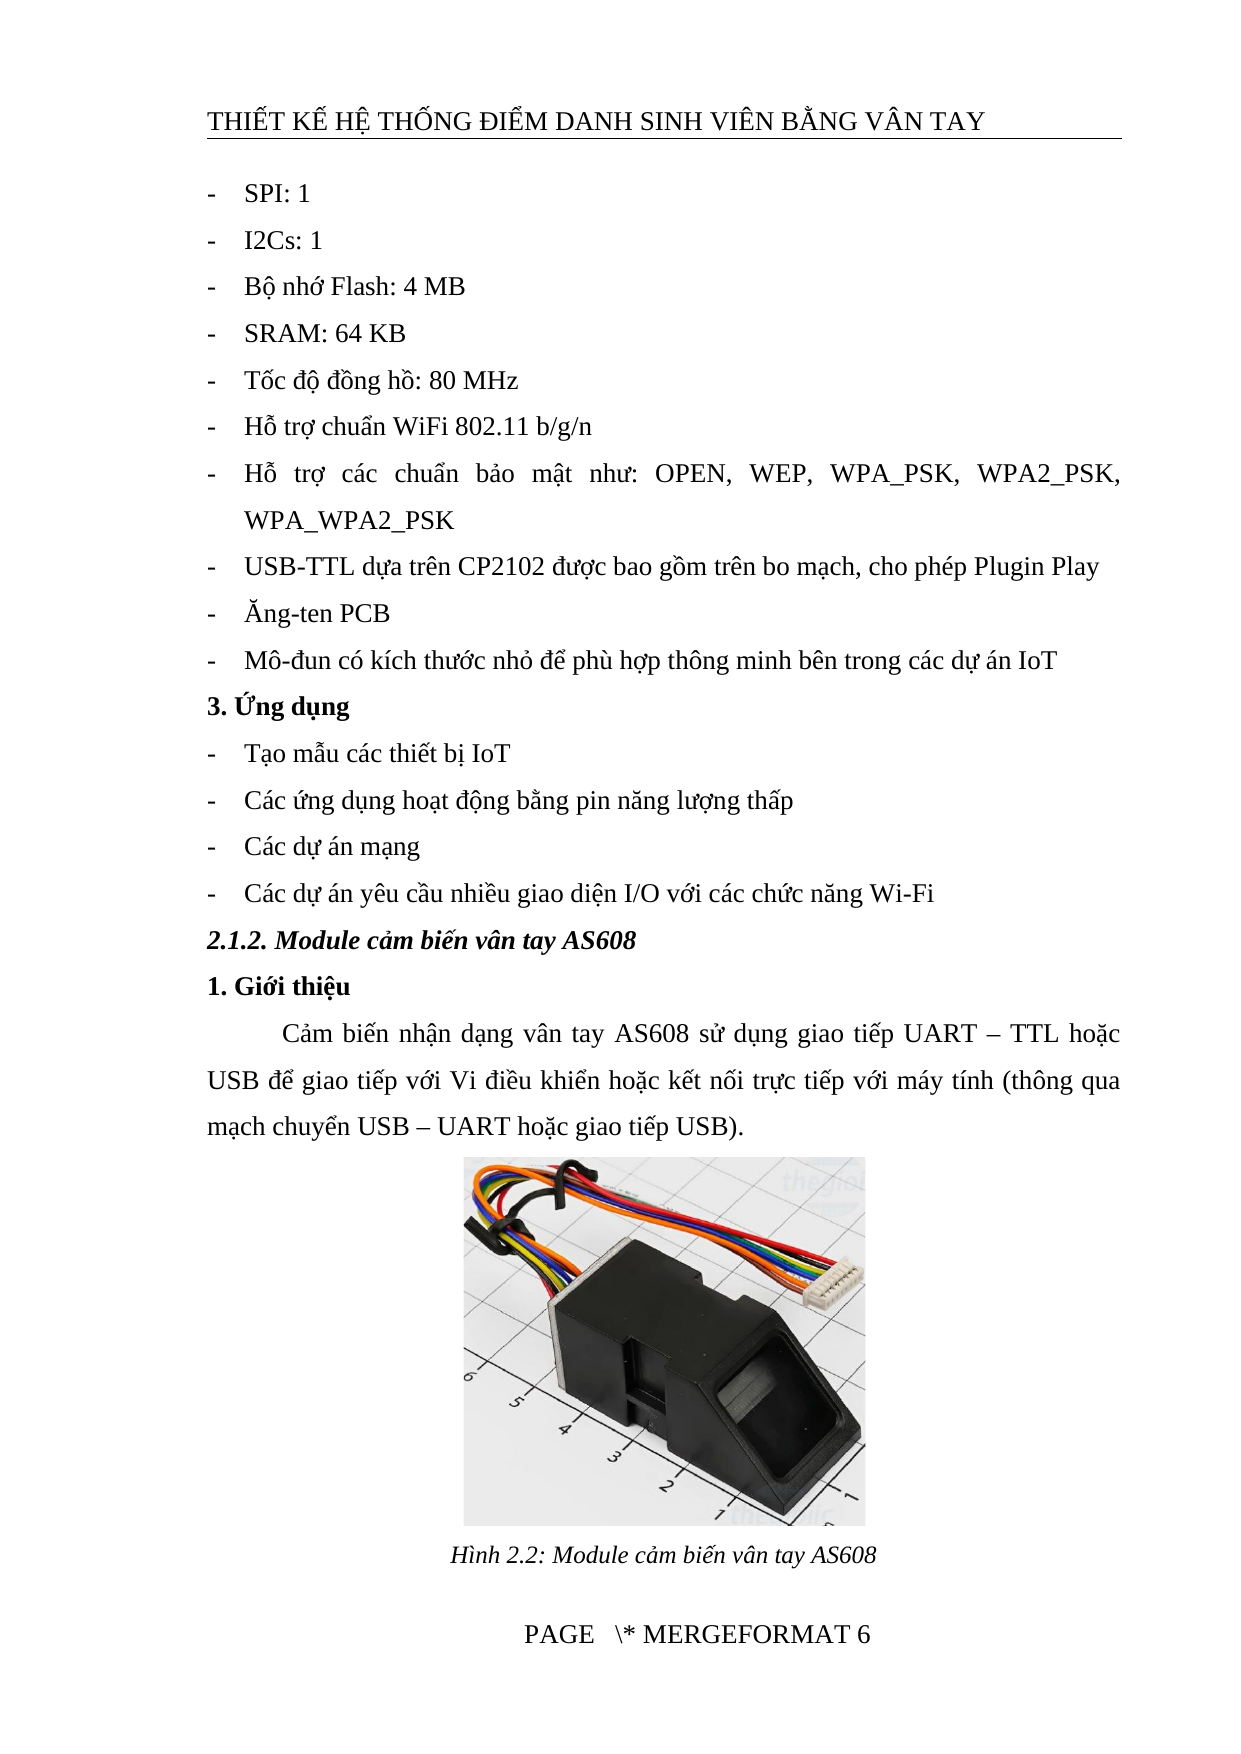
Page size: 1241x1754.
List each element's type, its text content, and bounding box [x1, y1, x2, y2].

text Cảm biến nhận dạng vân tay AS608 sử dụng giao tiếp UART – TTL hoặc USB để giao tiếp với Vi điều khiển hoặc kết nối trực tiếp với máy tính (thông qua mạch chuyển USB – UART hoặc giao tiếp USB). [207, 1017, 1122, 1142]
list Mô-đun có kích thước nhỏ để phù hợp thông minh bên trong các dự án IoT [207, 644, 1122, 675]
list Các dự án mạng [207, 831, 1122, 862]
list Bộ nhớ Flash: 4 MB [207, 271, 1122, 302]
text Hình 2.2: Module cảm biến vân tay AS608 [207, 1541, 1122, 1569]
list Hỗ trợ chuẩn WiFi 802.11 b/g/n [207, 411, 1122, 442]
list Ăng-ten PCB [207, 597, 1122, 628]
list SPI: 1 [207, 177, 1122, 208]
text 3. Ứng dụng [207, 691, 1122, 722]
text 1. Giới thiệu [207, 971, 1122, 1002]
list Hỗ trợ các chuẩn bảo mật như: OPEN, WEP, WPA_PSK, WPA2_PSK, WPA_WPA2_PSK [207, 457, 1122, 535]
list USB-TTL dựa trên CP2102 được bao gồm trên bo mạch, cho phép Plugin Play [207, 551, 1122, 582]
list Tốc độ đồng hồ: 80 MHz [207, 364, 1122, 395]
list I2Cs: 1 [207, 224, 1122, 255]
list SRAM: 64 KB [207, 317, 1122, 348]
text 2.1.2. Module cảm biến vân tay AS608 [207, 924, 1122, 955]
list Các ứng dụng hoạt động bằng pin năng lượng thấp [207, 784, 1122, 815]
picture [463, 1157, 866, 1526]
list Tạo mẫu các thiết bị IoT [207, 737, 1122, 768]
list Các dự án yêu cầu nhiều giao diện I/O với các chức năng Wi-Fi [207, 877, 1122, 908]
